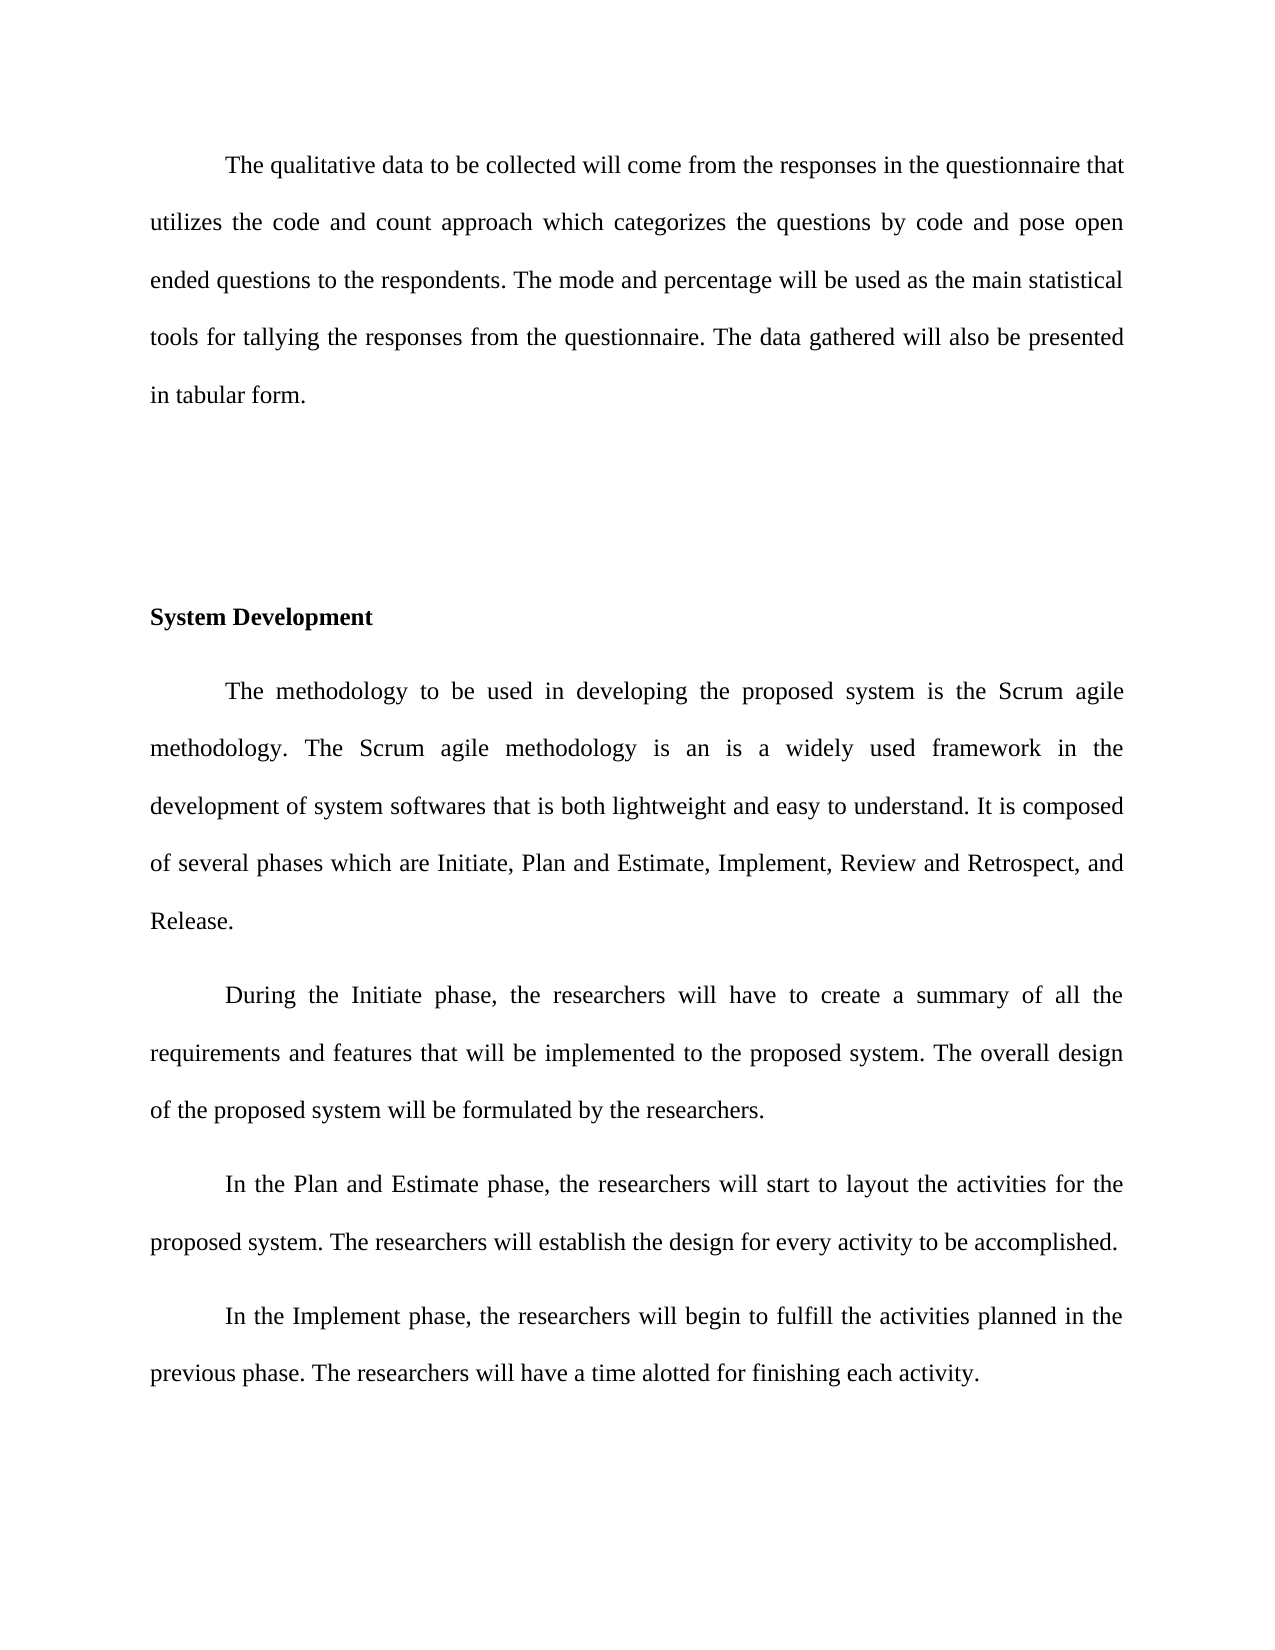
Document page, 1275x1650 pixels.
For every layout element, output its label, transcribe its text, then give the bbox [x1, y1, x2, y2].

text The qualitative data to be collected will come from the responses in the questionnaire that utilizes the code and count approach which categorizes the questions by code and pose open ended questions to the respondents. The mode and percentage will be used as the main statistical tools for tallying the responses from the questionnaire. The data gathered will also be presented in tabular form. [150, 150, 1125, 409]
text In the Plan and Estimate phase, the researchers will start to layout the activities for the proposed system. The researchers will establish the design for every activity to be accomplished. [150, 1169, 1125, 1256]
text During the Initiate phase, the researchers will have to create a summary of all the requirements and features that will be implemented to the proposed system. The overall design of the proposed system will be formulated by the researchers. [150, 980, 1125, 1124]
text In the Implement phase, the researchers will begin to fulfill the activities planned in the previous phase. The researchers will have a time alotted for finishing each activity. [150, 1301, 1125, 1387]
text The methodology to be used in developing the proposed system is the Scrum agile methodology. The Scrum agile methodology is an is a widely used framework in the development of system softwares that is both lightweight and easy to understand. It is composed of several phases which are Initiate, Plan and Estimate, Implement, Review and Retrospect, and Release. [150, 676, 1125, 935]
text System Development [150, 602, 1125, 631]
